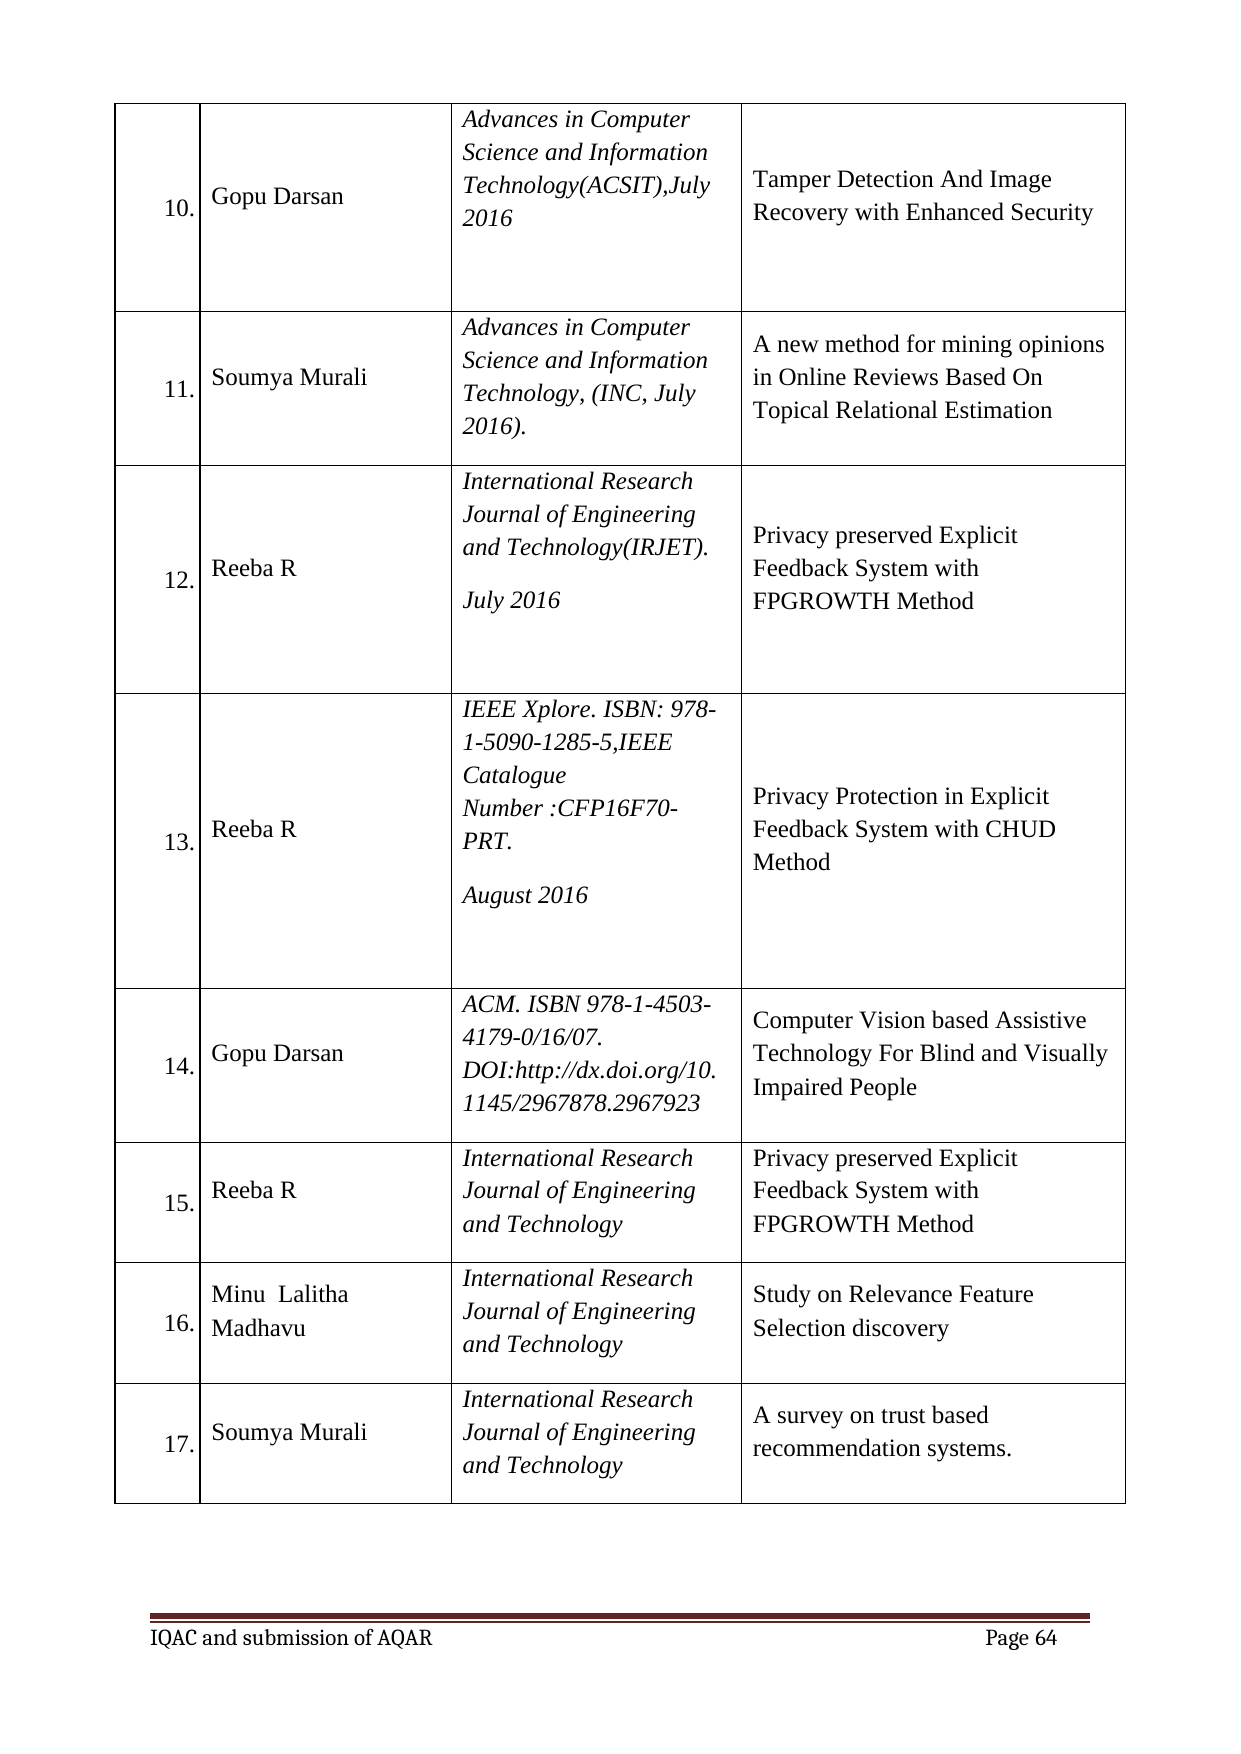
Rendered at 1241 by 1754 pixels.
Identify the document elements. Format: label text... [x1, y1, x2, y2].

table_cell [116, 1263, 199, 1383]
table_cell Reeba R [201, 1143, 451, 1262]
table_cell Reeba R [201, 466, 451, 693]
table_cell Soumya Murali [201, 1384, 451, 1503]
table_cell [116, 312, 199, 465]
table_cell Privacy preserved Explicit Feedback System with FPGROWTH Method [742, 1143, 1125, 1262]
table_cell [116, 694, 199, 988]
table_cell Minu Lalitha Madhavu [201, 1263, 451, 1383]
table_cell International Research Journal of Engineering and Technology [452, 1143, 741, 1262]
table_cell [116, 1384, 199, 1503]
table_cell Computer Vision based Assistive Technology For Blind and Visually Impaired People [742, 989, 1125, 1142]
table_cell Study on Relevance Feature Selection discovery [742, 1263, 1125, 1383]
table_cell ACM. ISBN 978-1-4503-4179-0/16/07. DOI:http://dx.doi.org/10.1145/2967878.2967923 [452, 989, 741, 1142]
table_cell Privacy Protection in Explicit Feedback System with CHUD Method [742, 694, 1125, 988]
table_cell [116, 104, 199, 311]
table_cell IEEE Xplore. ISBN: 978-1-5090-1285-5,IEEE Catalogue Number :CFP16F70-PRT. August 2016 [452, 694, 741, 988]
table_cell A survey on trust based recommendation systems. [742, 1384, 1125, 1503]
table_cell Reeba R [201, 694, 451, 988]
table_cell Soumya Murali [201, 312, 451, 465]
table_cell International Research Journal of Engineering and Technology(IRJET). July 2016 [452, 466, 741, 693]
table_cell Gopu Darsan [201, 104, 451, 311]
table_cell Gopu Darsan [201, 989, 451, 1142]
table_cell [116, 1143, 199, 1262]
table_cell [452, 1263, 741, 1383]
table_cell [116, 989, 199, 1142]
table_cell Advances in Computer Science and Information Technology, (INC, July 2016). [452, 312, 741, 465]
table_cell Tamper Detection And Image Recovery with Enhanced Security [742, 104, 1125, 311]
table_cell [452, 1384, 741, 1503]
table_cell Privacy preserved Explicit Feedback System with FPGROWTH Method [742, 466, 1125, 693]
table_cell Advances in Computer Science and Information Technology(ACSIT),July 2016 [452, 104, 741, 311]
table_cell [116, 466, 199, 693]
table_cell A new method for mining opinions in Online Reviews Based On Topical Relational Estimation [742, 312, 1125, 465]
